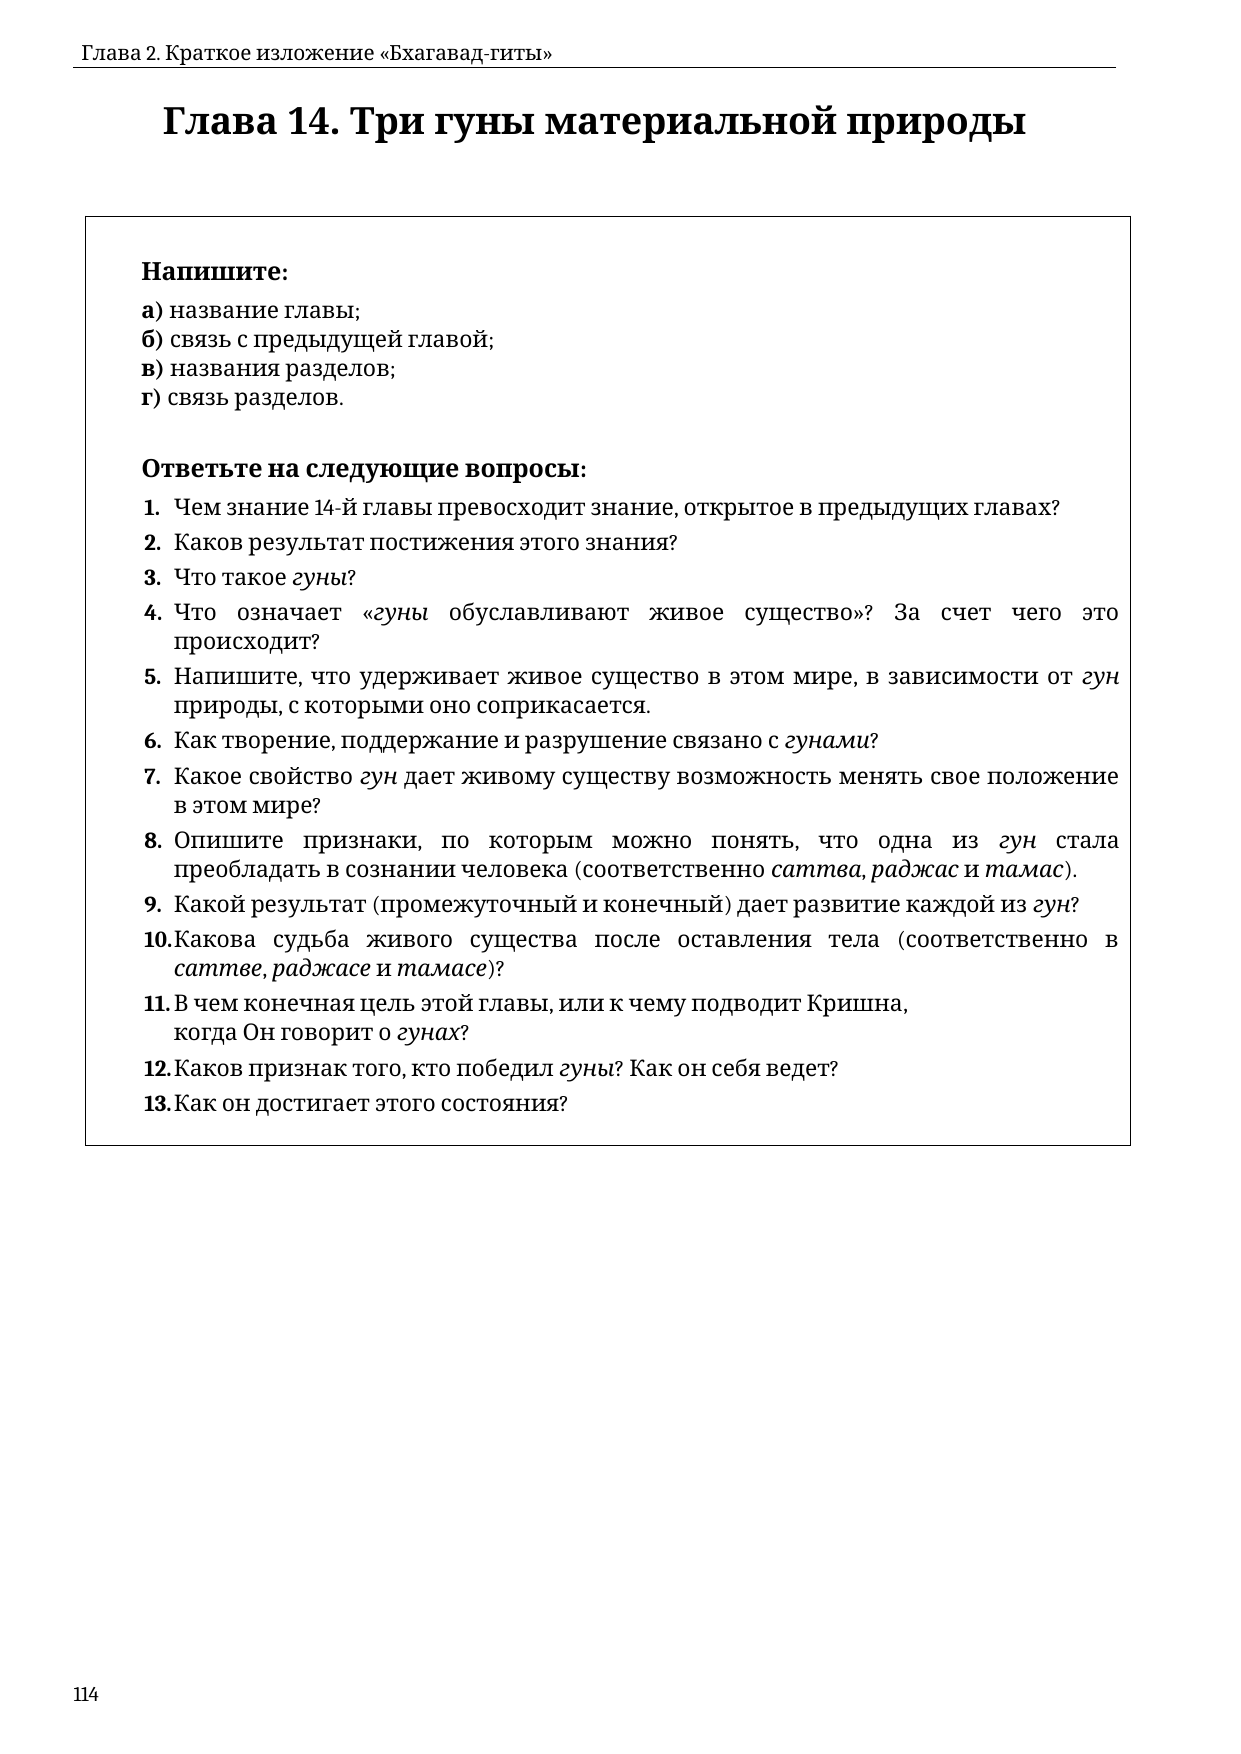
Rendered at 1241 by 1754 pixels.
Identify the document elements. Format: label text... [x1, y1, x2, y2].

text Глава 14. Три гуны материальной природы [73, 94, 1116, 146]
table_header Напишите: а) название главы; б) связь с предыдущей главой; в) названия разделов; г) связь разделов. Ответьте на следующие вопросы: Чем знание 14-й главы превосходит знание, открытое в предыдущих главах? Каков результат постижения этого знания? Что такое гуны? Что означает «гуны обуславливают живое существо»? За счет чего это происходит? Напишите, что удерживает живое существо в этом мире, в зависимости от гун природы, с которыми оно соприкасается. Как творение, поддержание и разрушение связано с гунами? Какое свойство гун дает живому существу возможность менять свое положение в этом мире? Опишите признаки, по которым можно понять, что одна из гун стала преобладать в сознании человека (соответственно саттва, раджас и тамас). Какой результат (промежуточный и конечный) дает развитие каждой из гун? Какова судьба живого существа после оставления тела (соответственно в саттве, раджасе и тамасе)? В чем конечная цель этой главы, или к чему подводит Кришна, когда Он говорит о гунах? Каков признак того, кто победил гуны? Как он себя ведет? Как он достигает этого состояния? [86, 217, 1130, 1144]
